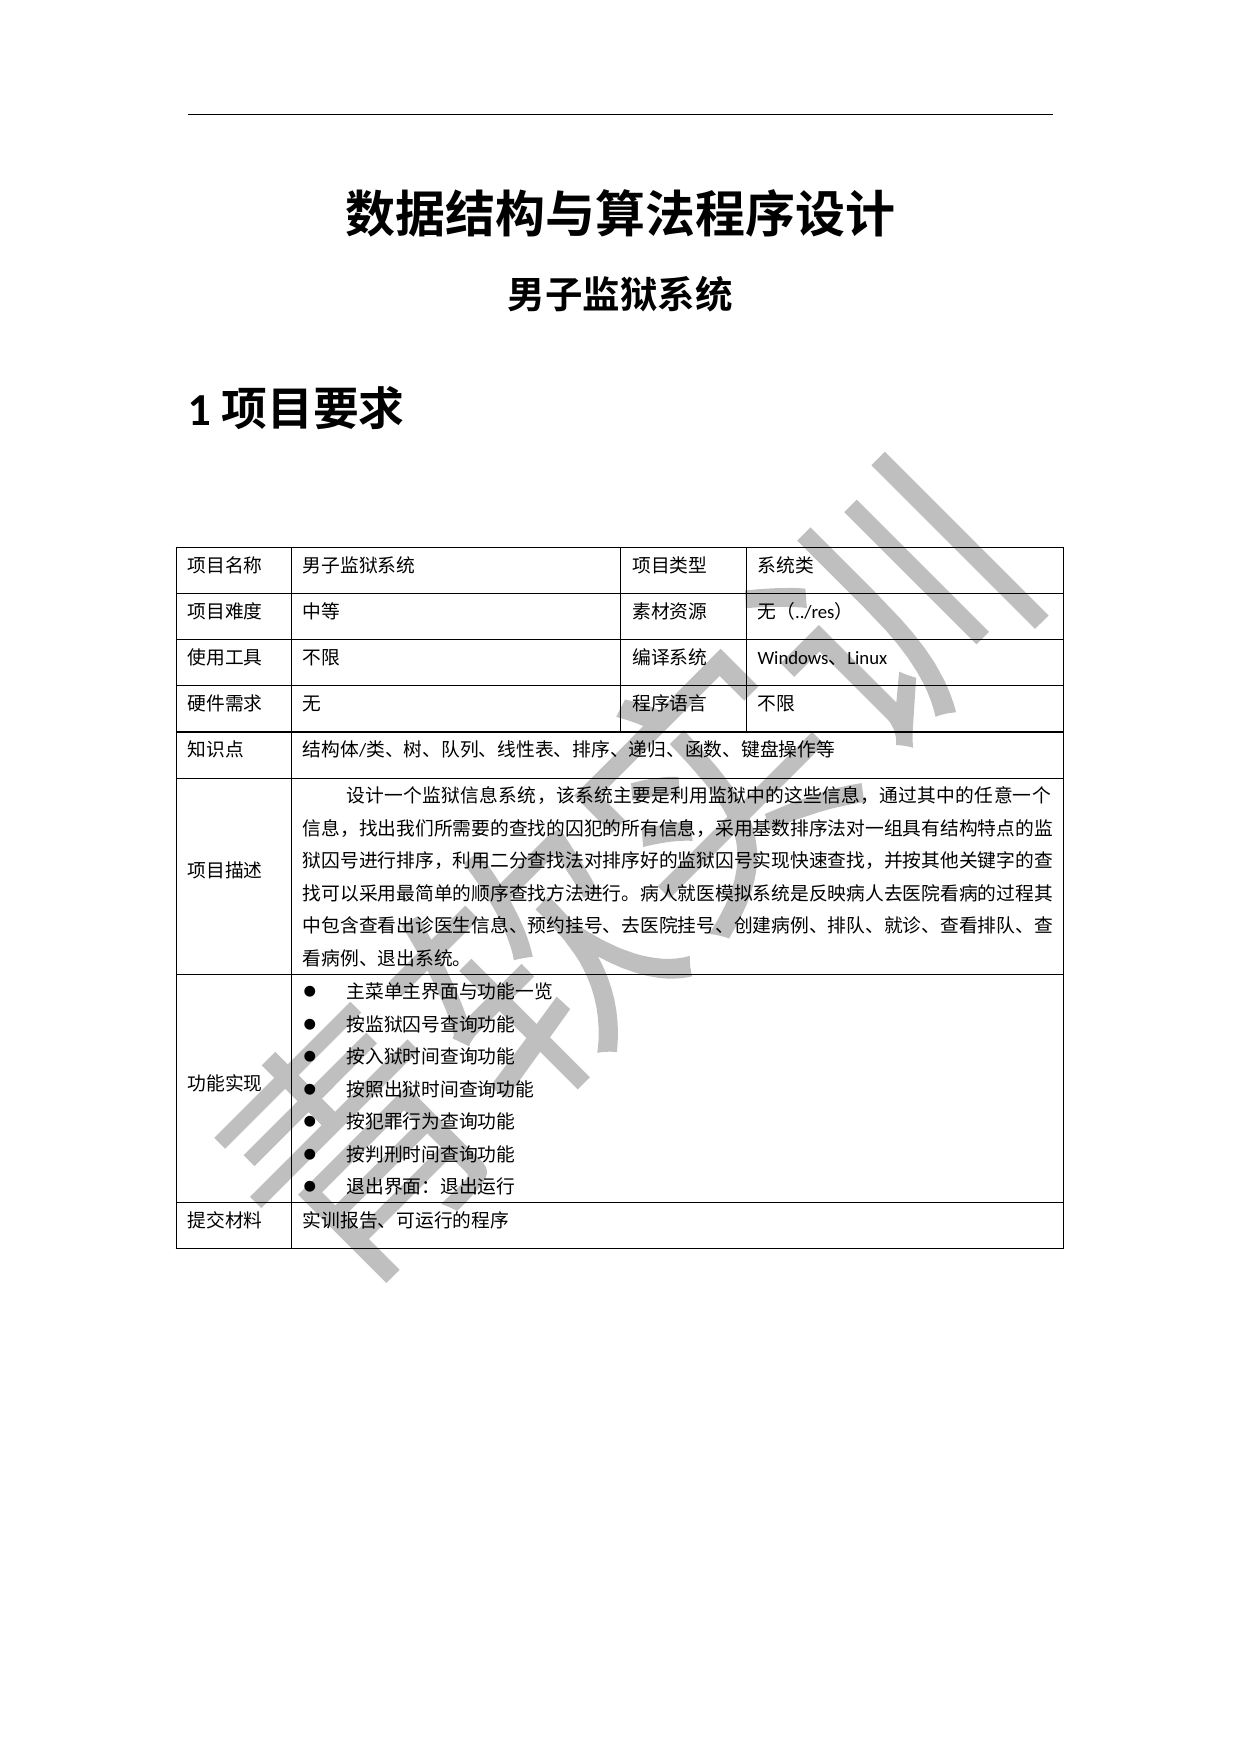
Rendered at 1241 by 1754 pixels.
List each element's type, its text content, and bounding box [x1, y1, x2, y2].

table_header 项目名称 [177, 548, 291, 593]
table_header 男子监狱系统 [292, 548, 620, 593]
table_cell 知识点 [177, 733, 291, 777]
table_cell 不限 [292, 640, 620, 685]
table_cell 不限 [747, 686, 1063, 731]
table_cell 无（../res） [747, 594, 1063, 639]
table_cell 主菜单主界面与功能一览 按监狱囚号查询功能 按入狱时间查询功能 按照出狱时间查询功能 按犯罪行为查询功能 按判刑时间查询功能 退出界面：退出运行 [292, 975, 1063, 1202]
table_cell 结构体/类、树、队列、线性表、排序、递归、函数、键盘操作等 [292, 733, 1063, 777]
table_cell 使用工具 [177, 640, 291, 685]
table_cell 功能实现 [177, 975, 291, 1202]
table_cell 提交材料 [177, 1203, 291, 1248]
table_cell 硬件需求 [177, 686, 291, 731]
table_cell 实训报告、可运行的程序 [292, 1203, 1063, 1248]
table_header 系统类 [747, 548, 1063, 593]
table_cell 项目描述 [177, 779, 291, 973]
text 男子监狱系统 [187, 259, 1053, 324]
table_cell 无 [292, 686, 620, 731]
subtitle 1 项目要求 [187, 357, 1053, 454]
table_cell 设计一个监狱信息系统，该系统主要是利用监狱中的这些信息，通过其中的任意一个信息，找出我们所需要的查找的囚犯的所有信息，采用基数排序法对一组具有结构特点的监狱囚号进行排序，利用二分查找法对排序好的监狱囚号实现快速查找，并按其他关键字的查找可以采用最简单的顺序查找方法进行。病人就医模拟系统是反映病人去医院看病的过程其中包含查看出诊医生信息、预约挂号、去医院挂号、创建病例、排队、就诊、查看排队、查看病例、退出系统。 [292, 779, 1063, 973]
table_cell Windows、Linux [747, 640, 1063, 685]
table_cell 程序语言 [621, 686, 746, 731]
table_cell 中等 [292, 594, 620, 639]
table_cell 项目难度 [177, 594, 291, 639]
text 数据结构与算法程序设计 [187, 162, 1053, 259]
table_header 项目类型 [621, 548, 746, 593]
table_cell 素材资源 [621, 594, 746, 639]
table_cell 编译系统 [621, 640, 746, 685]
